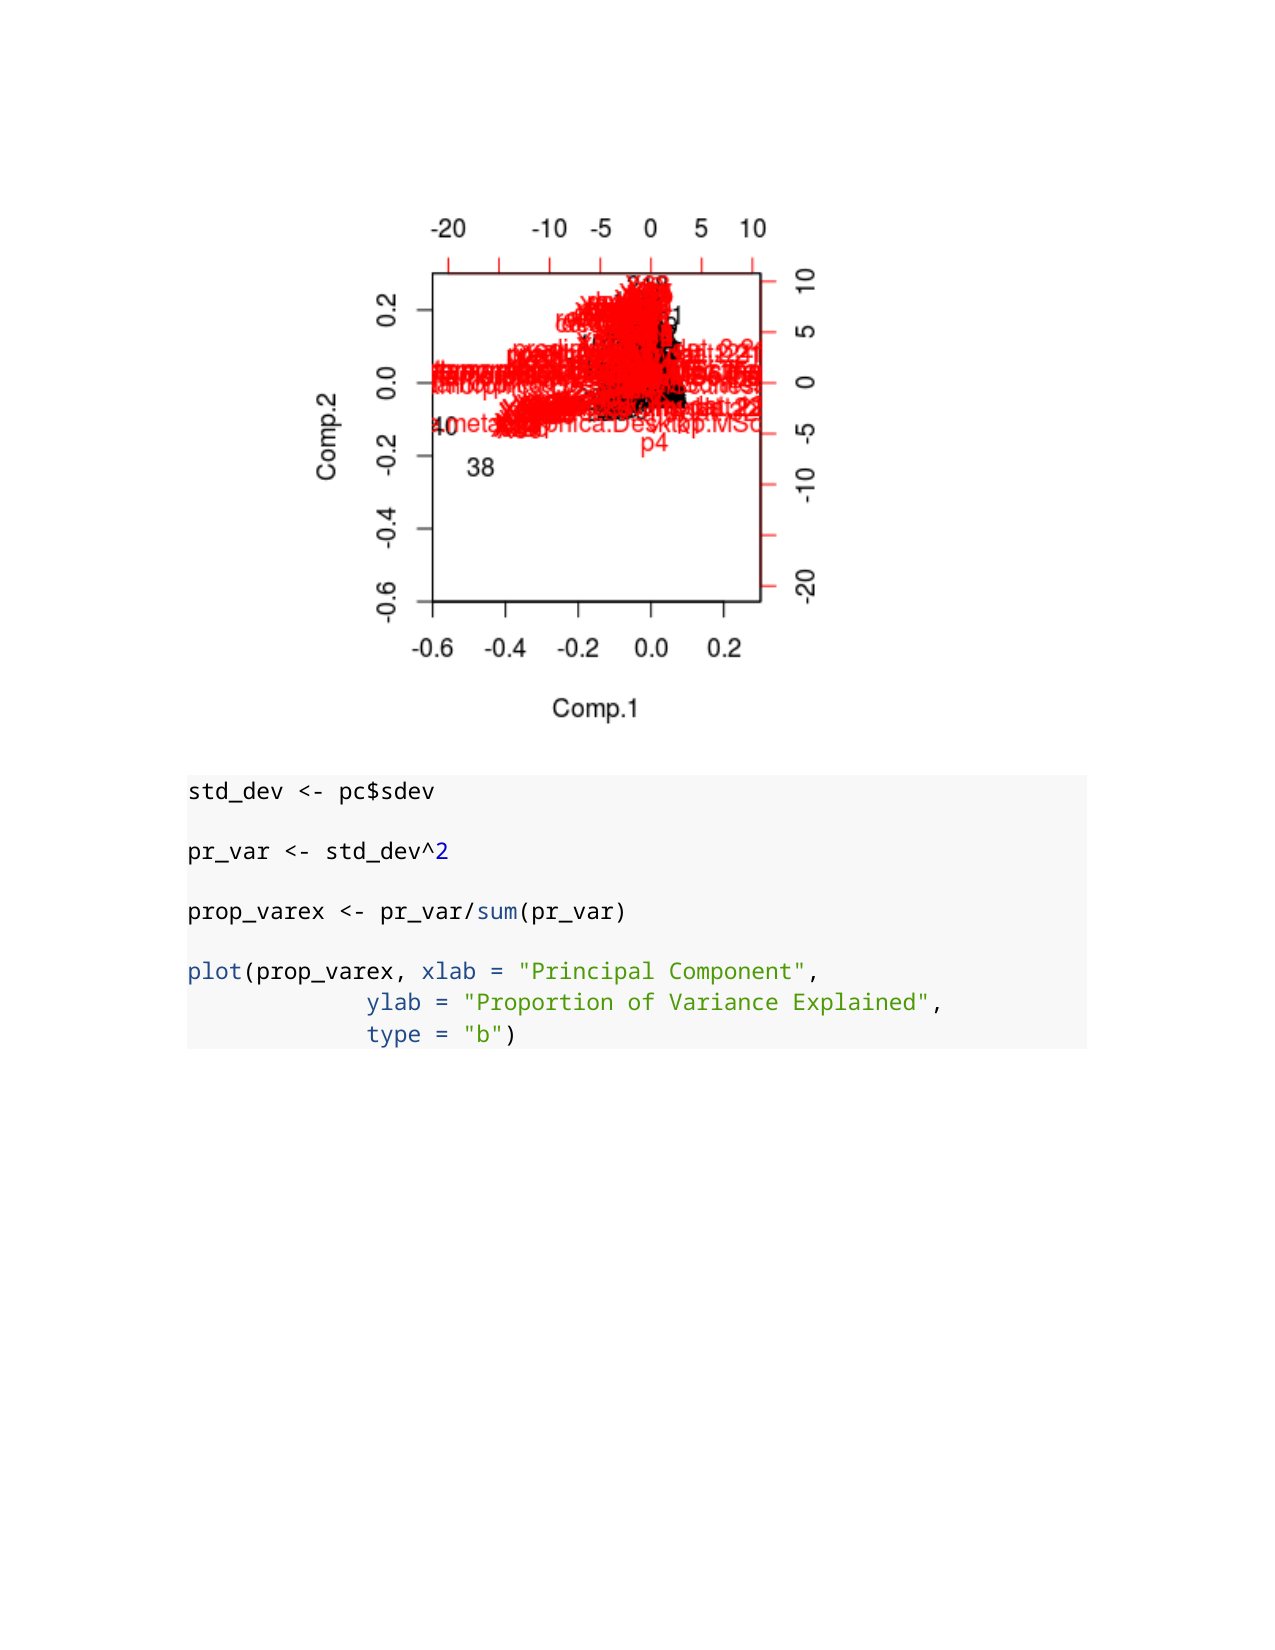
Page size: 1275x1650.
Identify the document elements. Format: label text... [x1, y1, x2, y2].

picture [187, 150, 946, 757]
text std_dev <- pc$sdev pr_var <- std_dev^2 prop_varex <- pr_var/sum(pr_var) plot(prop_varex, xlab = "Principal Component", ylab = "Proportion of Variance Explained", type = "b") [187, 775, 1087, 1049]
